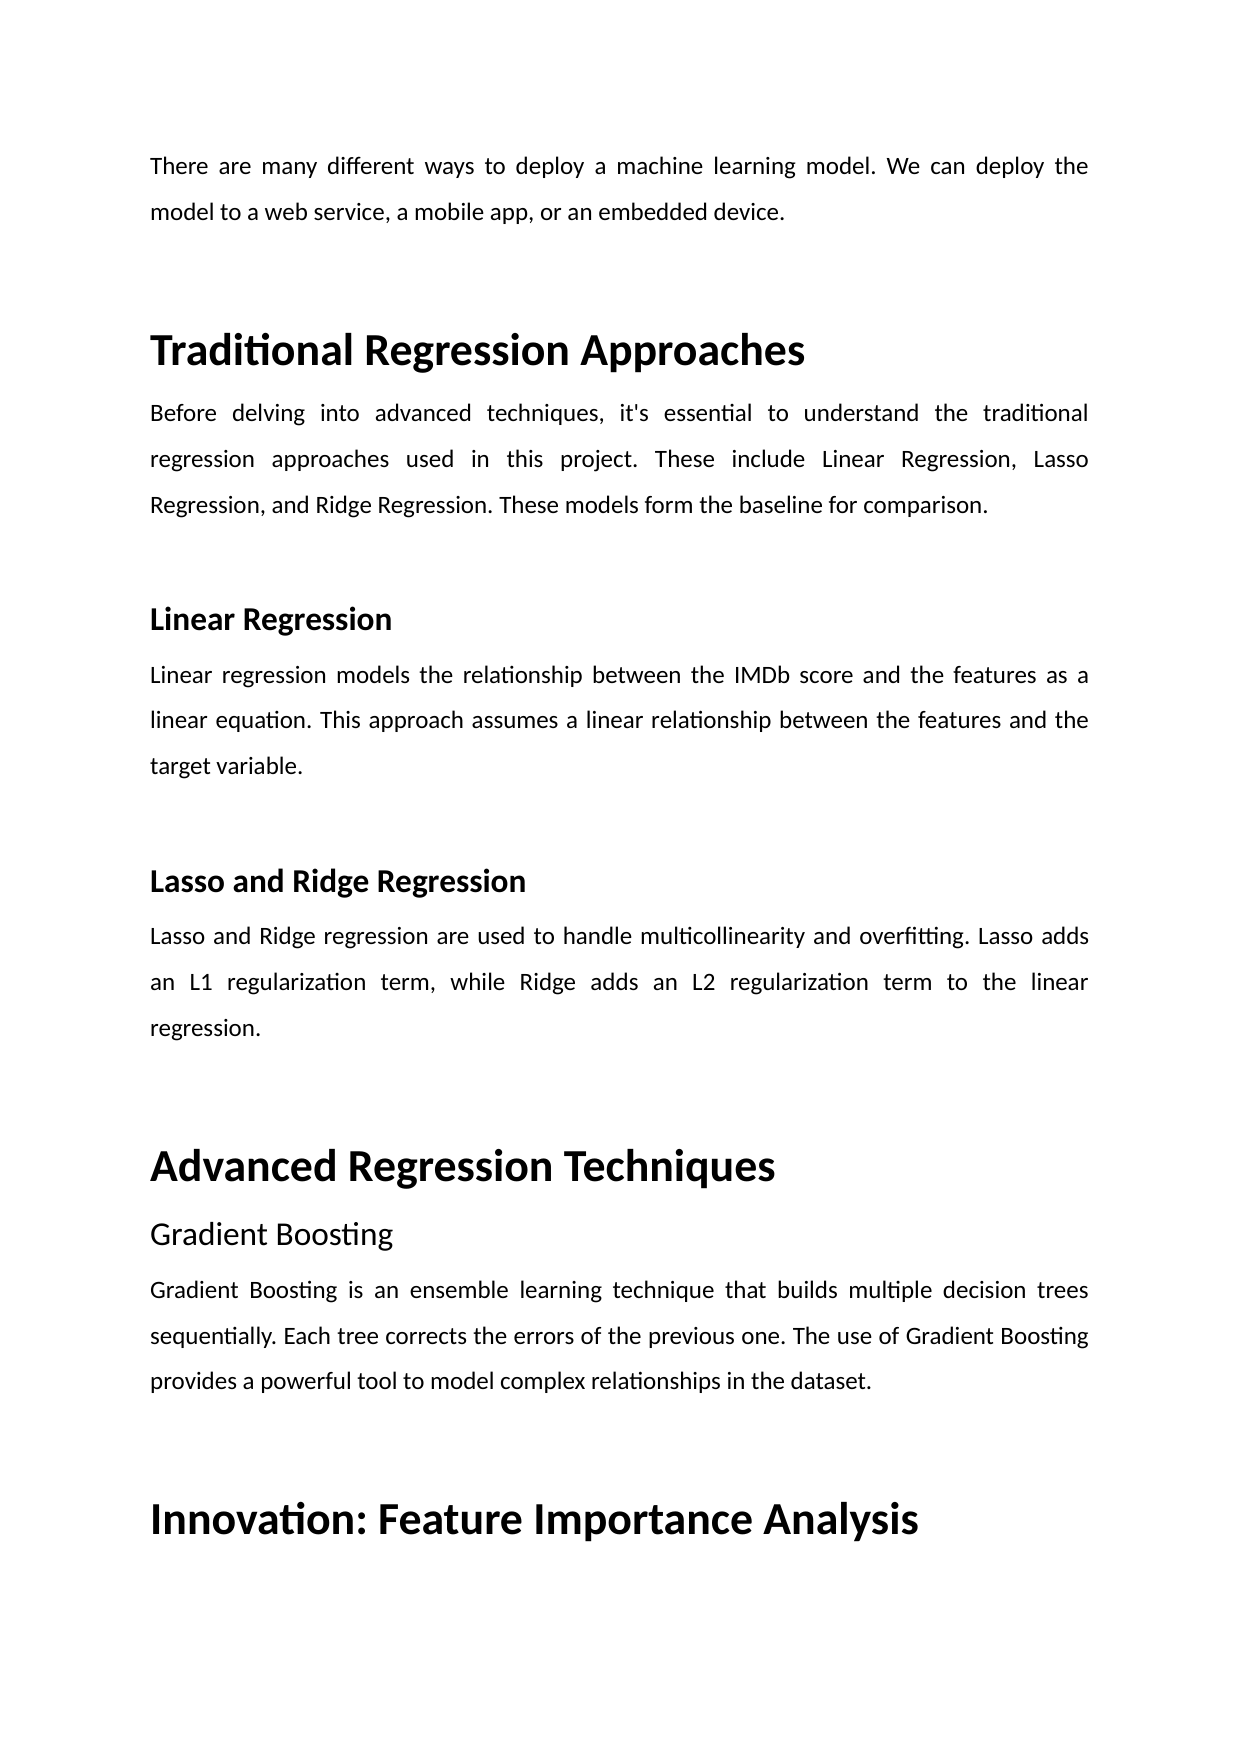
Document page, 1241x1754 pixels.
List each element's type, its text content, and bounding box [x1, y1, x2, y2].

text Traditional Regression Approaches [150, 321, 1090, 376]
text Gradient Boosting [150, 1213, 1090, 1254]
text Before delving into advanced techniques, it's essential to understand the traditional regression approaches used in this project. These include Linear Regression, Lasso Regression, and Ridge Regression. These models form the baseline for comparison. [150, 397, 1090, 519]
text Gradient Boosting is an ensemble learning technique that builds multiple decision trees sequentially. Each tree corrects the errors of the previous one. The use of Gradient Boosting provides a powerful tool to model complex relationships in the dataset. [150, 1274, 1090, 1396]
text Lasso and Ridge regression are used to handle multicollinearity and overfitting. Lasso adds an L1 regularization term, while Ridge adds an L2 regularization term to the linear regression. [150, 920, 1090, 1042]
text Lasso and Ridge Regression [150, 859, 1090, 900]
text Advanced Regression Techniques [150, 1136, 1090, 1192]
text There are many different ways to deploy a machine learning model. We can deploy the model to a web service, a mobile app, or an embedded device. [150, 150, 1090, 226]
text Innovation: Feature Importance Analysis [150, 1490, 1090, 1546]
text Linear regression models the relationship between the IMDb score and the features as a linear equation. This approach assumes a linear relationship between the features and the target variable. [150, 659, 1090, 781]
text Linear Regression [150, 598, 1090, 639]
